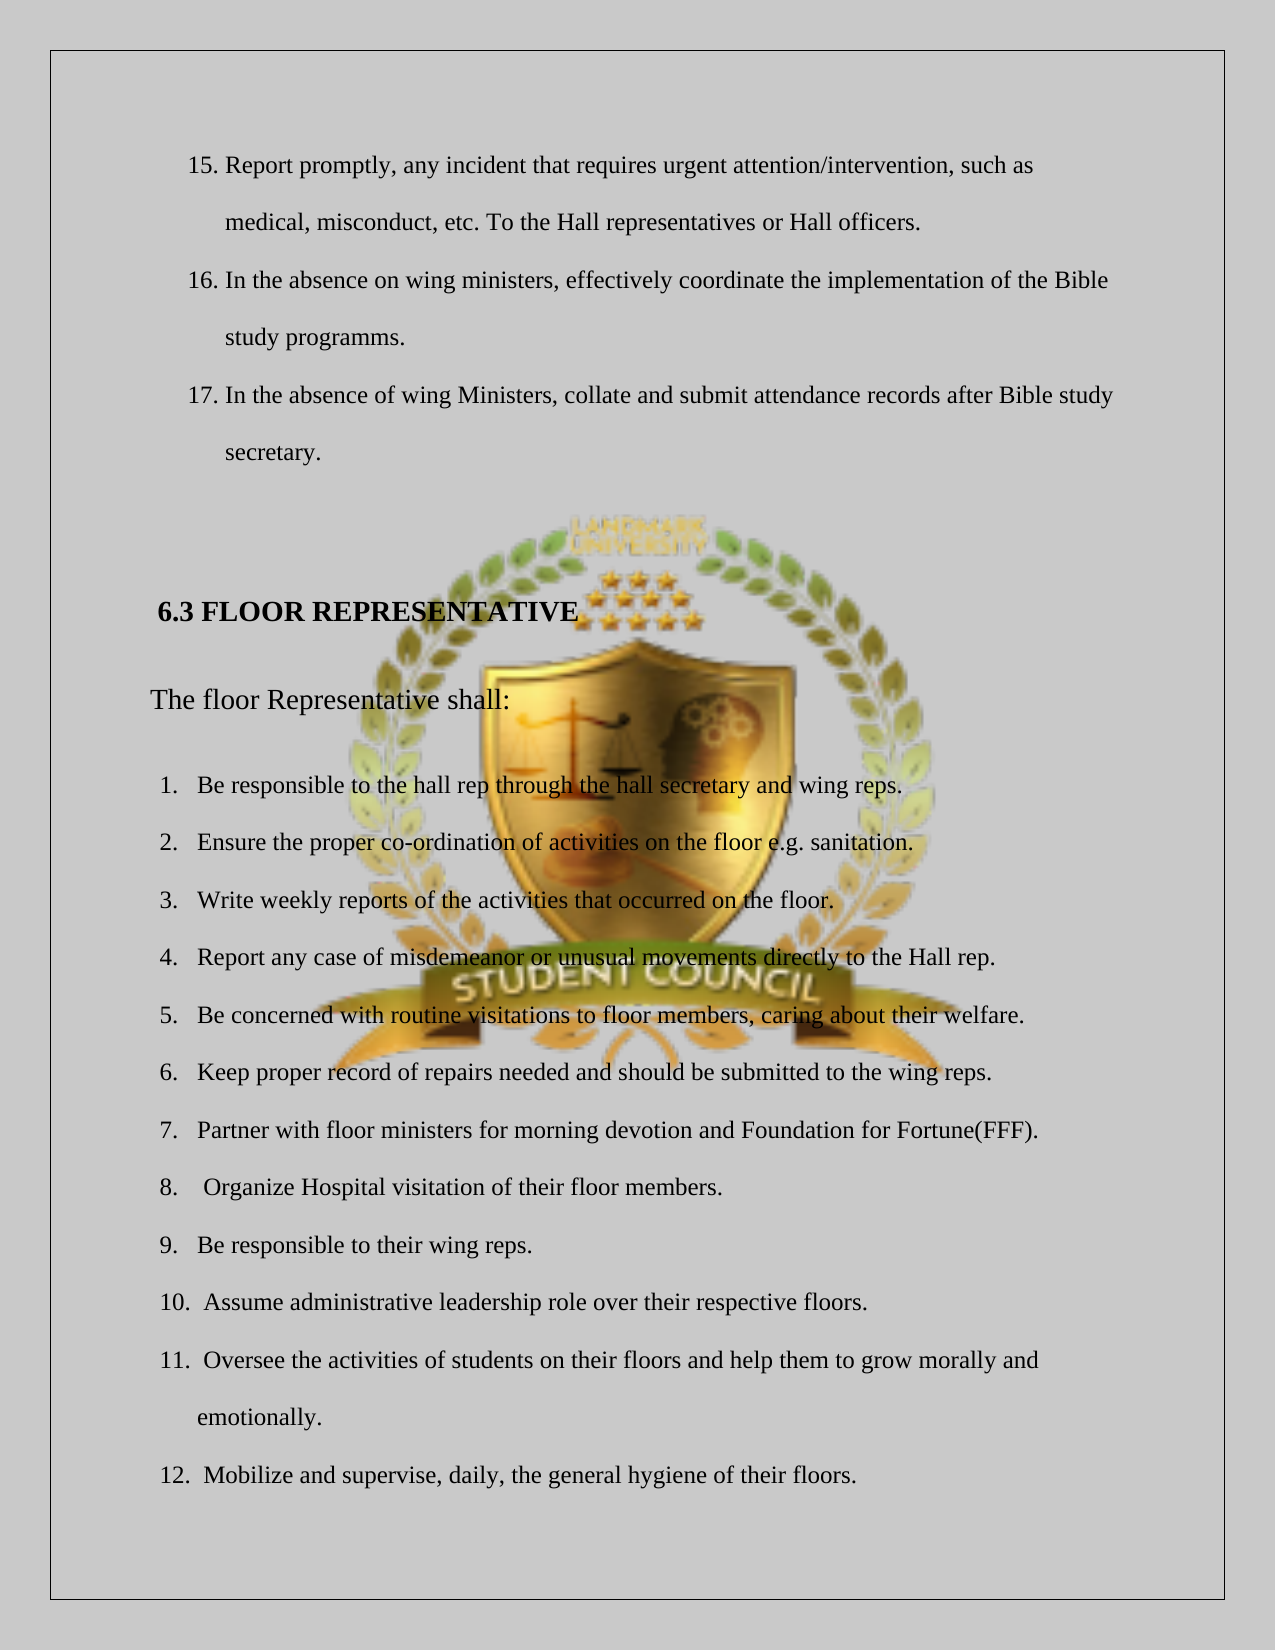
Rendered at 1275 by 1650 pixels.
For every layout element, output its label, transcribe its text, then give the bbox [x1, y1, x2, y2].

list Oversee the activities of students on their floors and help them to grow morally and emotionally. [159, 1345, 1125, 1431]
list Be responsible to the hall rep through the hall secretary and wing reps. [159, 770, 1125, 799]
list Mobilize and supervise, daily, the general hygiene of their floors. [159, 1460, 1125, 1489]
text The floor Representative shall: [150, 682, 1125, 716]
list Be responsible to their wing reps. [159, 1230, 1125, 1259]
picture [150, 375, 1125, 594]
list Be concerned with routine visitations to floor members, caring about their welfare. [159, 1000, 1125, 1029]
list Ensure the proper co-ordination of activities on the floor e.g. sanitation. [159, 827, 1125, 856]
text 6.3 FLOOR REPRESENTATIVE [150, 594, 1125, 628]
list Assume administrative leadership role over their respective floors. [159, 1287, 1125, 1316]
list In the absence on wing ministers, effectively coordinate the implementation of the Bible study programms. [187, 265, 1125, 351]
list Write weekly reports of the activities that occurred on the floor. [159, 885, 1125, 914]
list Report promptly, any incident that requires urgent attention/intervention, such as medical, misconduct, etc. To the Hall representatives or Hall officers. [187, 150, 1125, 236]
picture [150, 628, 1125, 682]
list Keep proper record of repairs needed and should be submitted to the wing reps. [159, 1057, 1125, 1086]
list Organize Hospital visitation of their floor members. [159, 1172, 1125, 1201]
list Report any case of misdemeanor or unusual movements directly to the Hall rep. [159, 942, 1125, 971]
list In the absence of wing Ministers, collate and submit attendance records after Bible study secretary. [187, 380, 1125, 466]
picture [150, 716, 1125, 1275]
list Partner with floor ministers for morning devotion and Foundation for Fortune(FFF). [159, 1115, 1125, 1144]
